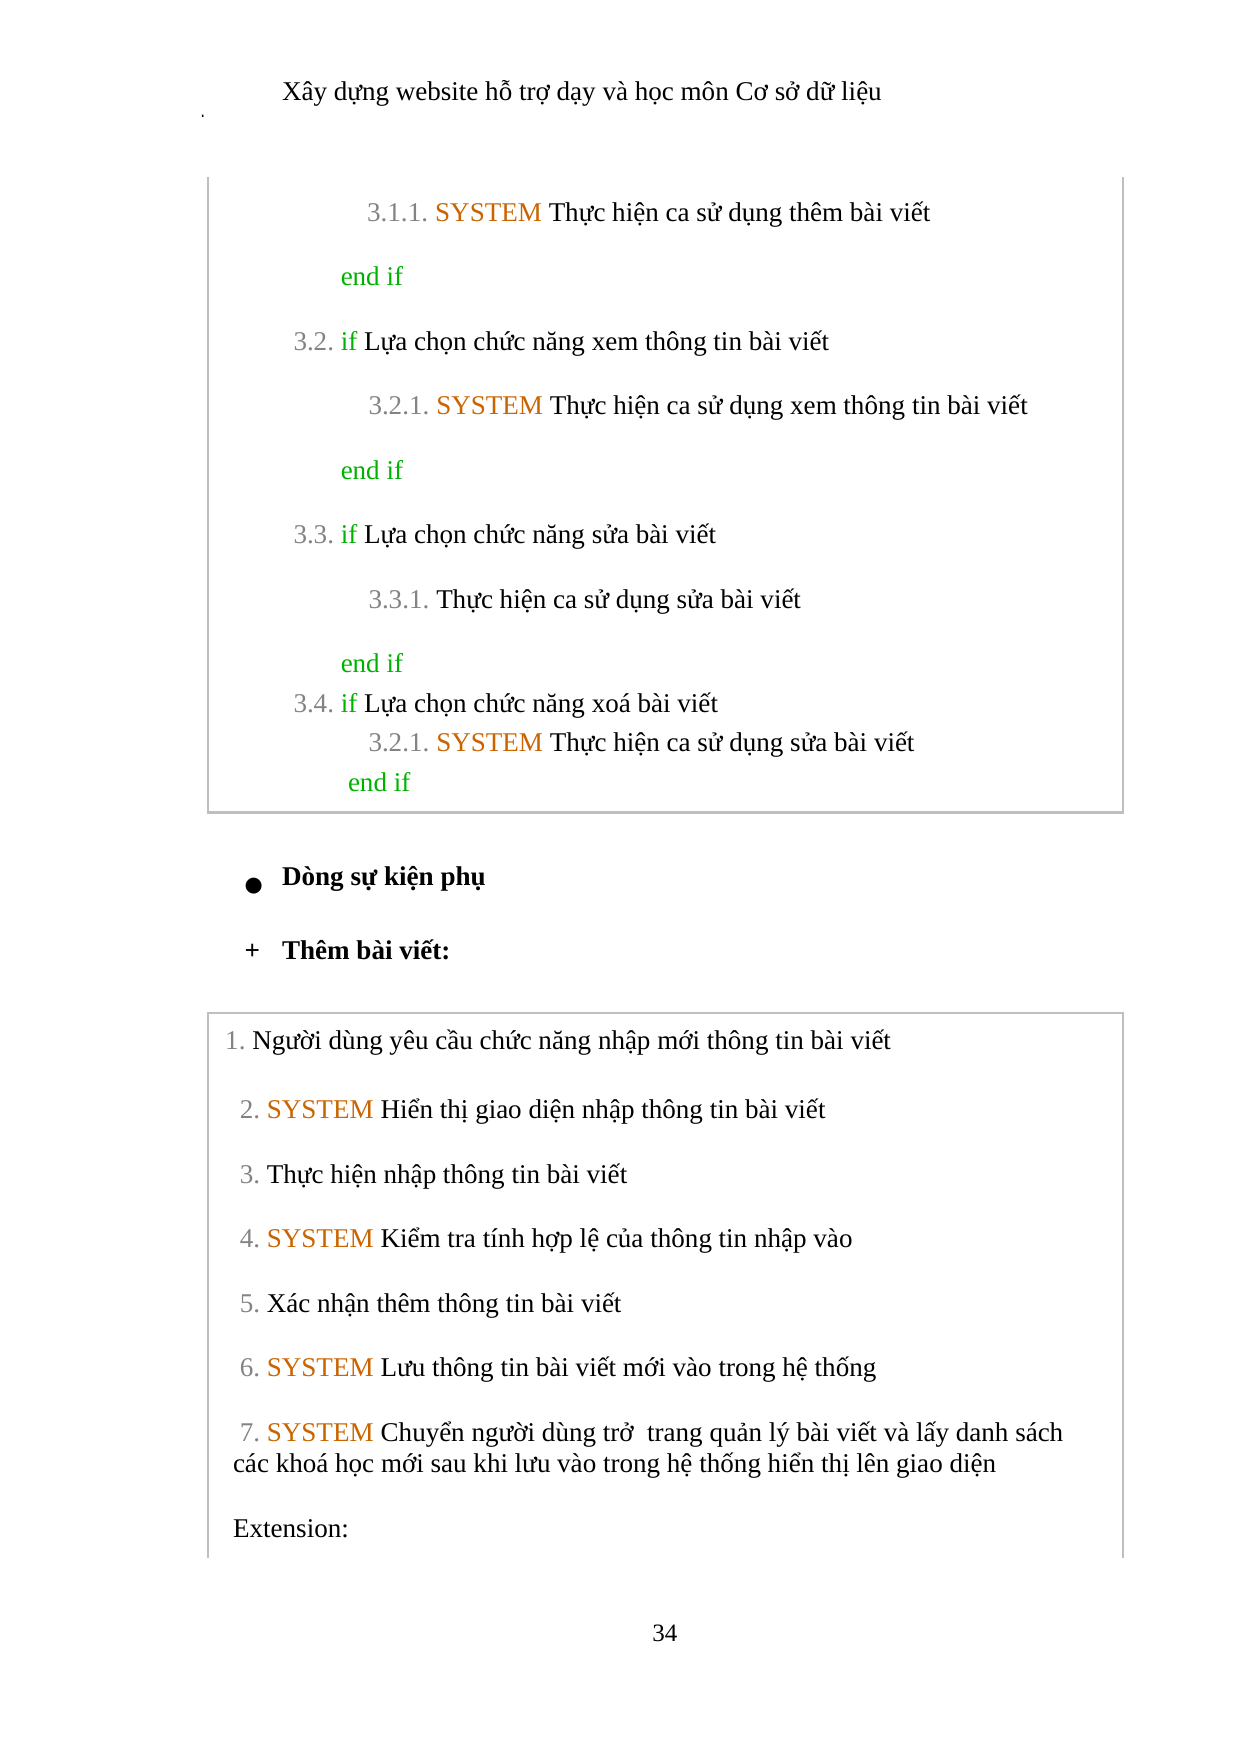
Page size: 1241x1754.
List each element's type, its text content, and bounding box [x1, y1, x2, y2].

table_cell 7. SYSTEM Chuyển người dùng trở trang quản lý bài viết và lấy danh sách các khoá học mới sau khi lưu vào trong hệ thống hiển thị lên giao diện [209, 1397, 1122, 1493]
table_cell 3. Thực hiện nhập thông tin bài viết [209, 1139, 1122, 1204]
table_cell 3.1.1. SYSTEM Thực hiện ca sử dụng thêm bài viết [209, 177, 1122, 242]
list Dòng sự kiện phụ [244, 860, 1122, 903]
table_cell 3.2. if Lựa chọn chức năng xem thông tin bài viết [209, 306, 1122, 371]
table_cell Extension: [209, 1493, 1122, 1557]
table_cell 2. SYSTEM Hiển thị giao diện nhập thông tin bài viết [209, 1075, 1122, 1139]
table_cell 3.2.1. SYSTEM Thực hiện ca sử dụng xem thông tin bài viết [209, 371, 1122, 435]
table_cell 3.1. end if [209, 242, 1122, 306]
list Thêm bài viết: [244, 934, 1122, 965]
table_cell 5. Xác nhận thêm thông tin bài viết [209, 1268, 1122, 1333]
table_cell 3.3. if Lựa chọn chức năng sửa bài viết [209, 500, 1122, 564]
table_cell 3.2. end if [209, 435, 1122, 499]
table_cell 6. SYSTEM Lưu thông tin bài viết mới vào trong hệ thống [209, 1333, 1122, 1397]
table_cell 4. SYSTEM Kiểm tra tính hợp lệ của thông tin nhập vào [209, 1204, 1122, 1268]
table_cell 3.3. end if 3.4. if Lựa chọn chức năng xoá bài viết 3.2.1. SYSTEM Thực hiện ca sử dụng sửa bài viết end if [209, 629, 1122, 811]
table_cell 3.3.1. Thực hiện ca sử dụng sửa bài viết [209, 564, 1122, 628]
table_header 1. Người dùng yêu cầu chức năng nhập mới thông tin bài viết [209, 1014, 1122, 1075]
